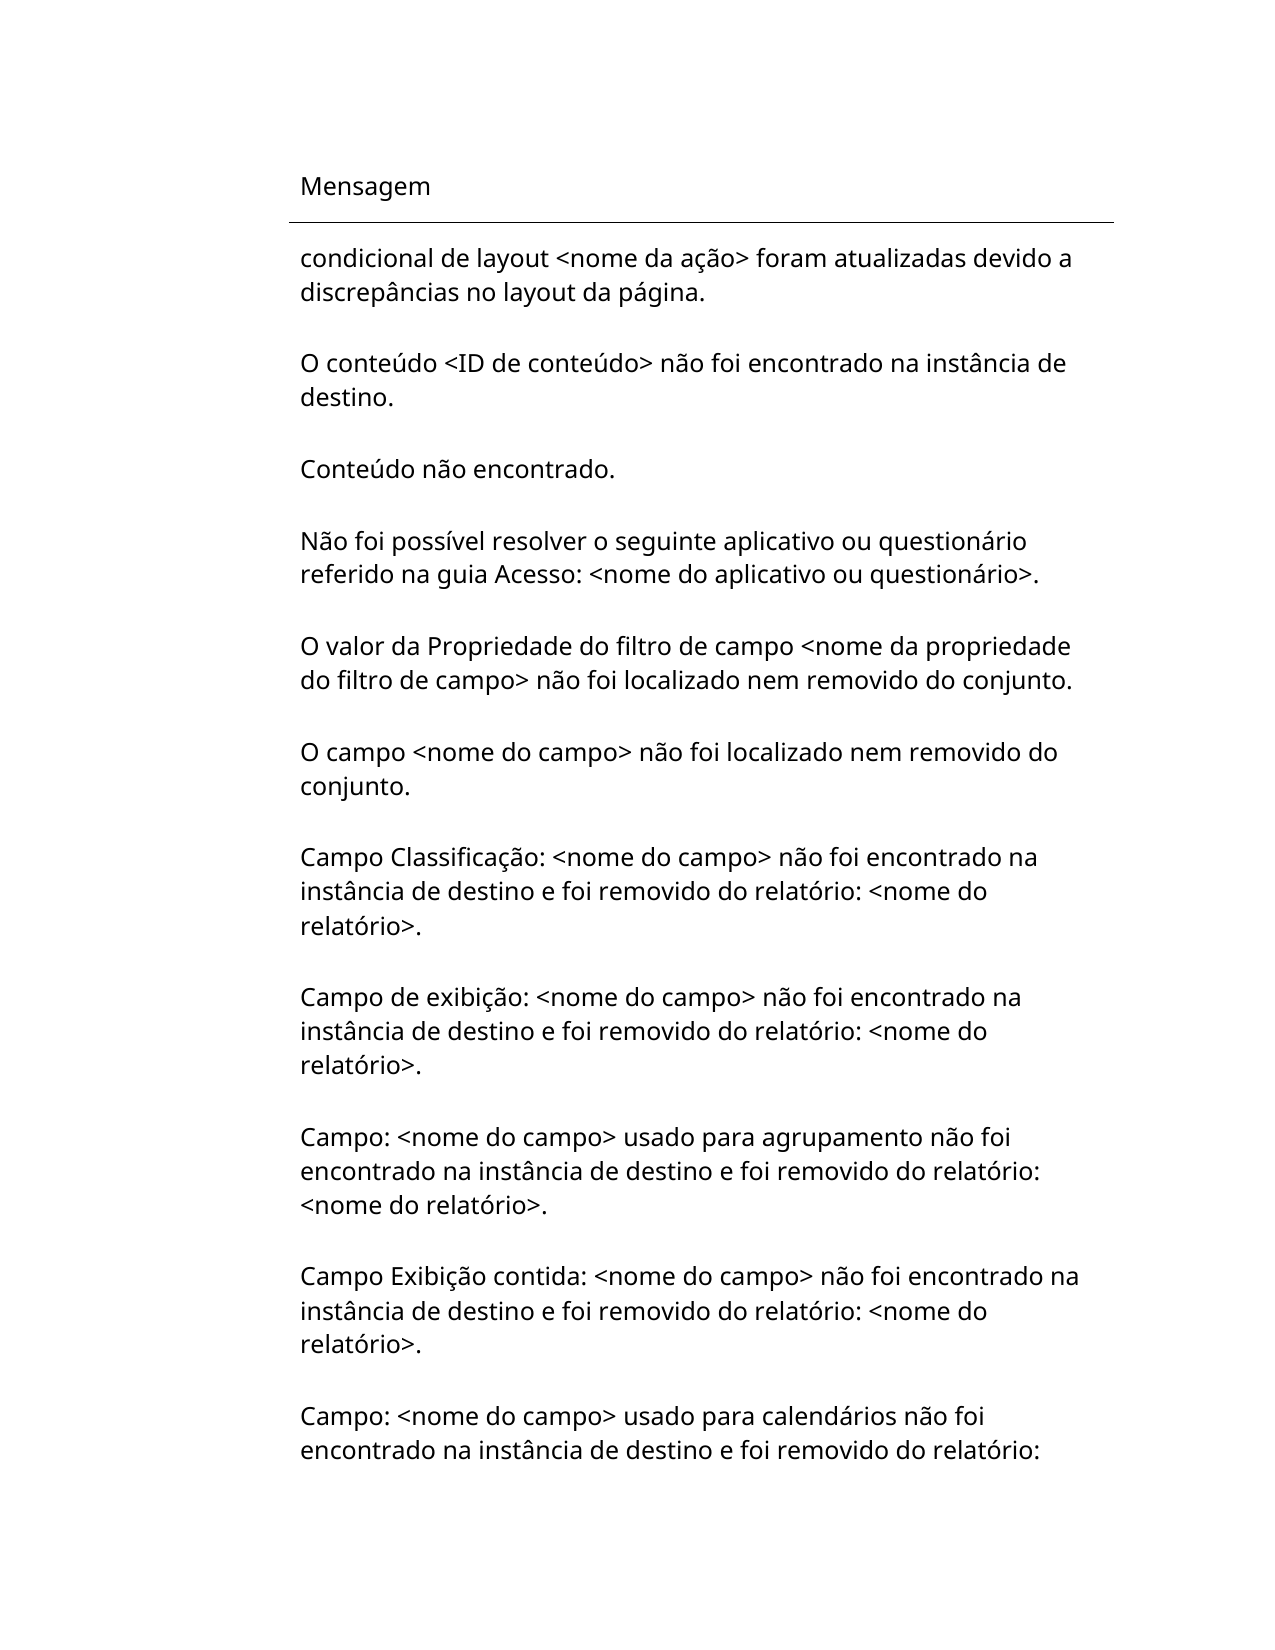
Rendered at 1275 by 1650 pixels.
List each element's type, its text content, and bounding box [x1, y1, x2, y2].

table_cell Campo: <nome do campo> usado para agrupamento não foi encontrado na instância de destino e foi removido do relatório: <nome do relatório>. [289, 1101, 1114, 1240]
table_cell Campo Classificação: <nome do campo> não foi encontrado na instância de destino e foi removido do relatório: <nome do relatório>. [289, 821, 1114, 961]
table_cell O valor da Propriedade do filtro de campo <nome da propriedade do filtro de campo> não foi localizado nem removido do conjunto. [289, 610, 1114, 716]
table_cell O campo <nome do campo> não foi localizado nem removido do conjunto. [289, 716, 1114, 821]
table_cell O conteúdo <ID de conteúdo> não foi encontrado na instância de destino. [289, 327, 1114, 433]
table_cell Campo de exibição: <nome do campo> não foi encontrado na instância de destino e foi removido do relatório: <nome do relatório>. [289, 961, 1114, 1101]
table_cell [289, 223, 1114, 327]
table_cell Campo Exibição contida: <nome do campo> não foi encontrado na instância de destino e foi removido do relatório: <nome do relatório>. [289, 1240, 1114, 1380]
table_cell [289, 1380, 1114, 1467]
table_header Mensagem [289, 150, 1114, 222]
table_cell Não foi possível resolver o seguinte aplicativo ou questionário referido na guia Acesso: <nome do aplicativo ou questionário>. [289, 504, 1114, 610]
table_cell Conteúdo não encontrado. [289, 433, 1114, 504]
